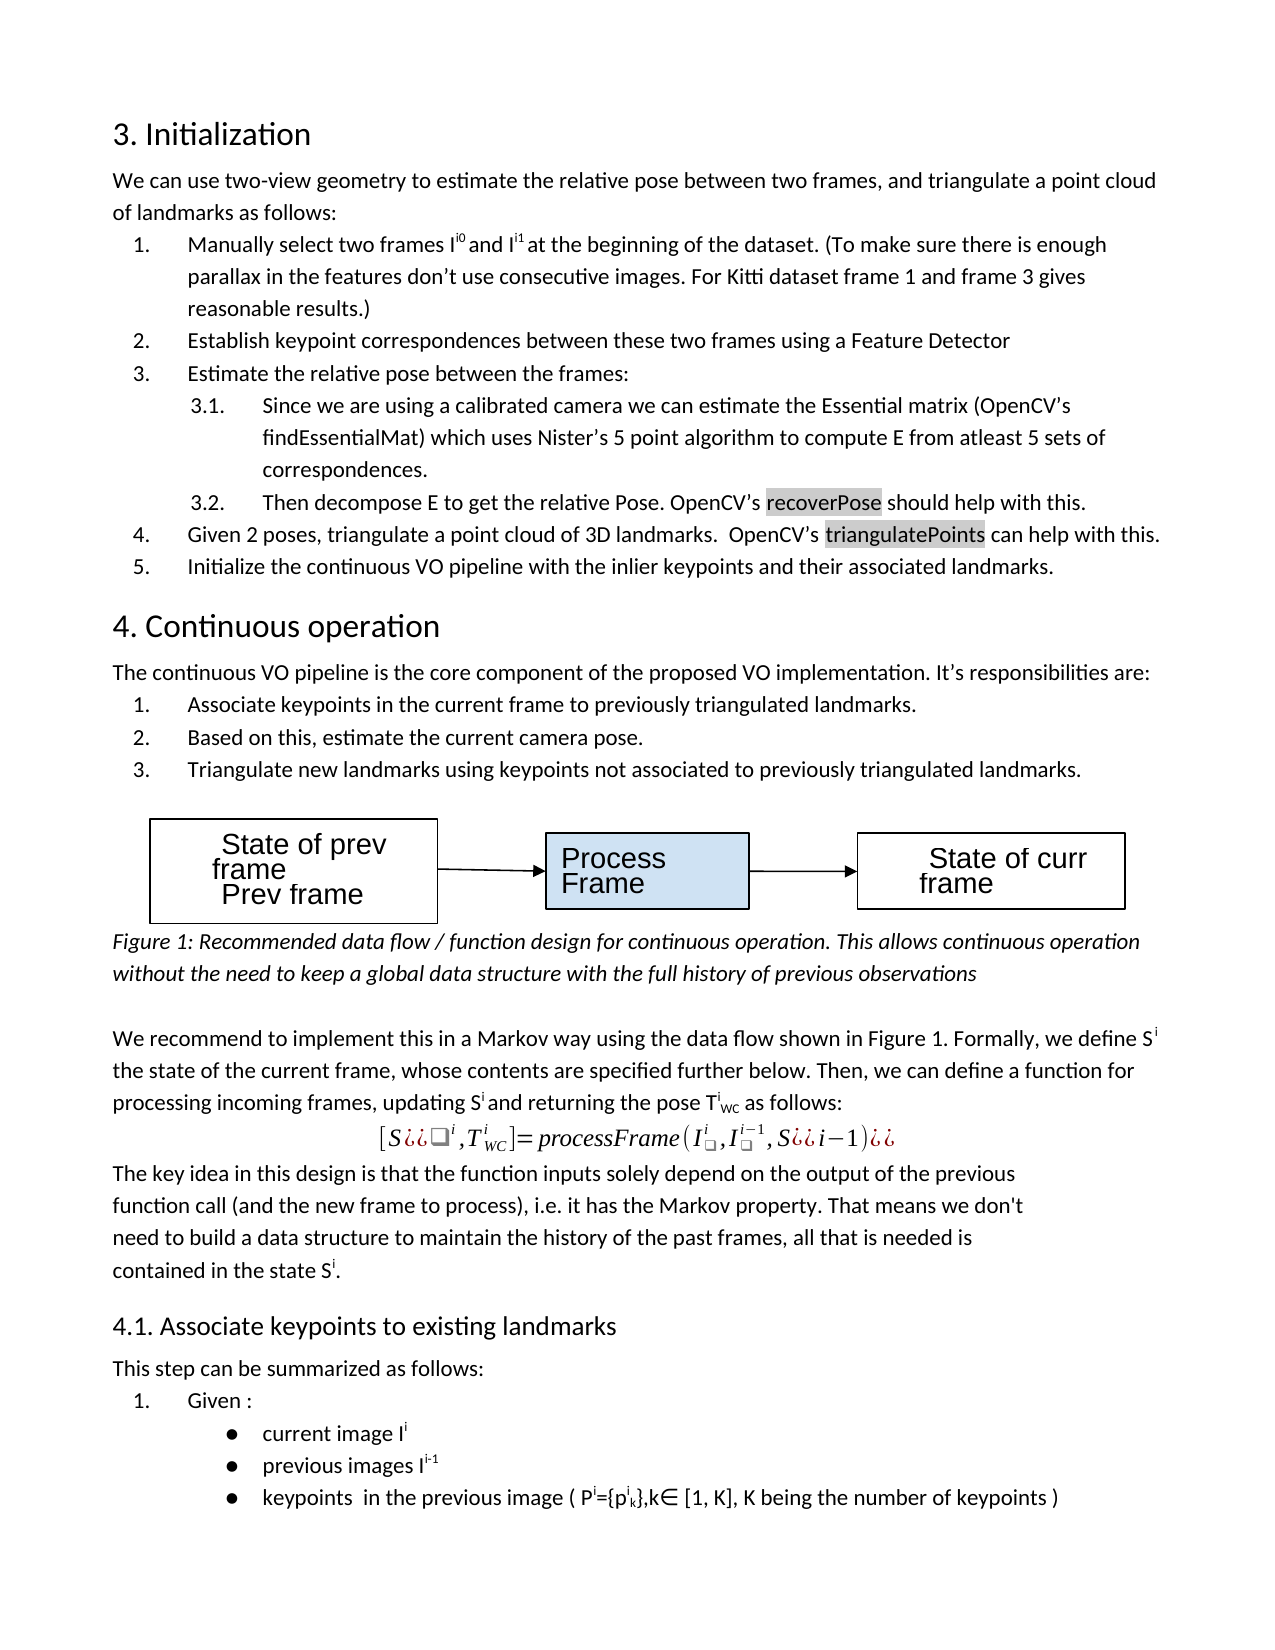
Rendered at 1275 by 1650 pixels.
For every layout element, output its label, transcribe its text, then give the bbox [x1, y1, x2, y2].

subtitle 3. Initialization [112, 112, 1162, 153]
list Associate keypoints in the current frame to previously triangulated landmarks. [150, 690, 1162, 718]
text The key idea in this design is that the function inputs solely depend on the output of the previous [112, 1159, 1162, 1187]
list Given : [150, 1386, 1162, 1414]
list Manually select two frames Ii0 and Ii1 at the beginning of the dataset. (To make sure there is enough parallax in the features don’t use consecutive images. For Kitti dataset frame 1 and frame 3 gives reasonable results.) [150, 230, 1162, 322]
list Then decompose E to get the relative Pose. OpenCV’s recoverPose should help with this. [882, 488, 1162, 516]
list Given 2 poses, triangulate a point cloud of 3D landmarks. OpenCV’s triangulatePoints can help with this. [150, 520, 825, 548]
text function call (and the new frame to process), i.e. it has the Markov property. That means we don't [112, 1191, 1162, 1219]
text We recommend to implement this in a Markov way using the data flow shown in Figure 1. Formally, we define Si the state of the current frame, whose contents are specified further below. Then, we can define a function for processing incoming frames, updating Si and returning the pose TiWC as follows: [112, 1024, 1162, 1116]
list previous images Ii-1 [225, 1451, 1162, 1479]
text Figure 1: Recommended data flow / function design for continuous operation. This allows continuous operation without the need to keep a global data structure with the full history of previous observations [112, 927, 1162, 987]
list Establish keypoint correspondences between these two frames using a Feature Detector [150, 327, 1162, 355]
list Based on this, estimate the current camera pose. [150, 723, 1162, 751]
list Initialize the continuous VO pipeline with the inlier keypoints and their associated landmarks. [150, 552, 1162, 580]
text contained in the state Si. [112, 1256, 1162, 1284]
list current image Ii [225, 1419, 1162, 1447]
list Estimate the relative pose between the frames: [150, 359, 1162, 387]
list keypoints in the previous image ( Pi={pik},k∈ [1, K], K being the number of keypoints ) [225, 1483, 1162, 1511]
text need to build a data structure to maintain the history of the past frames, all that is needed is [112, 1223, 1162, 1252]
list Triangulate new landmarks using keypoints not associated to previously triangulated landmarks. [150, 755, 1162, 783]
text The continuous VO pipeline is the core component of the proposed VO implementation. It’s responsibilities are: [112, 658, 1162, 686]
text We can use two-view geometry to estimate the relative pose between two frames, and triangulate a point cloud of landmarks as follows: [112, 166, 1162, 226]
text This step can be summarized as follows: [112, 1354, 1162, 1382]
list Then decompose E to get the relative Pose. OpenCV’s recoverPose should help with this. [225, 488, 766, 516]
subtitle 4. Continuous operation [112, 605, 1162, 646]
subtitle 4.1. Associate keypoints to existing landmarks [112, 1309, 1162, 1342]
list Since we are using a calibrated camera we can estimate the Essential matrix (OpenCV’s findEssentialMat) which uses Nister’s 5 point algorithm to compute E from atleast 5 sets of correspondences. [225, 391, 1162, 483]
